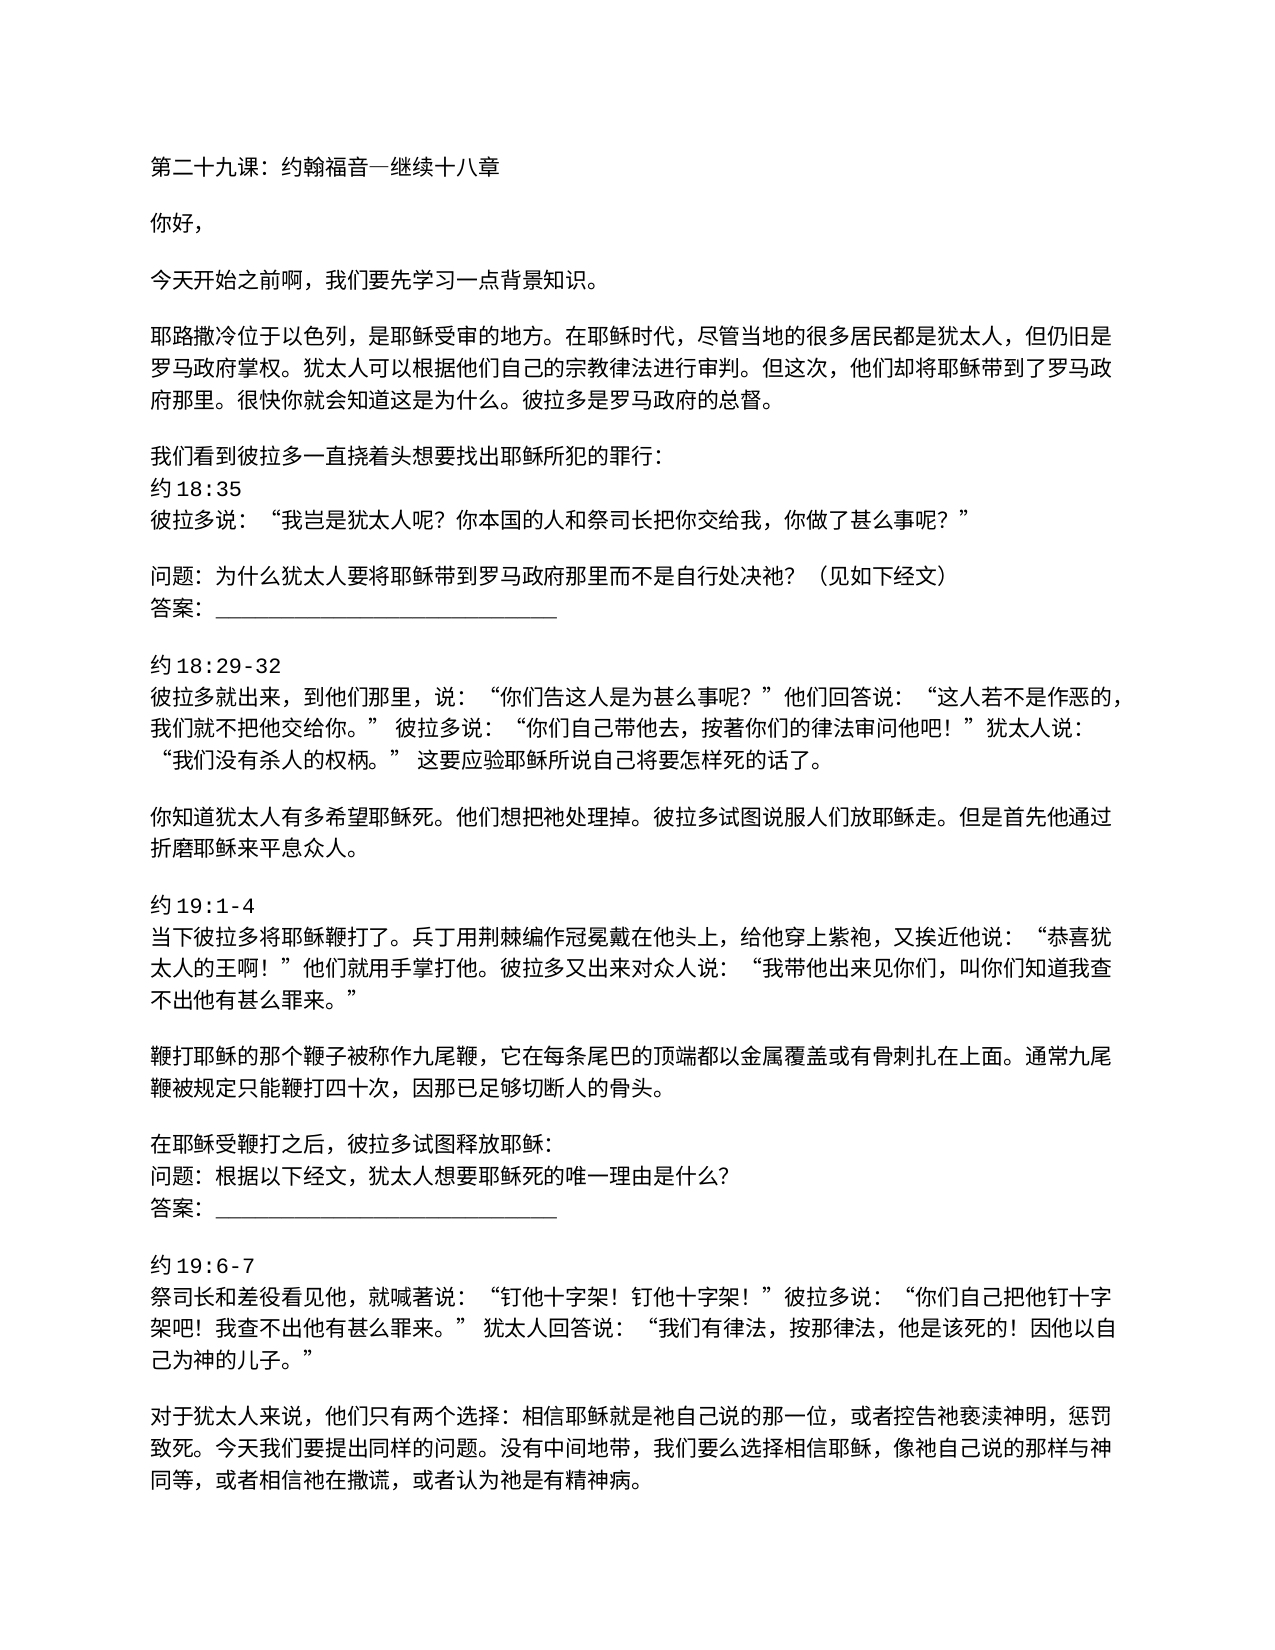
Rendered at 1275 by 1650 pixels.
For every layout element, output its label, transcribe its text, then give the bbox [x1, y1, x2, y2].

text 约18:29-32 [150, 648, 1125, 680]
text 答案：__________________________ [150, 1191, 1125, 1223]
text 答案：__________________________ [150, 591, 1125, 623]
text 对于犹太人来说，他们只有两个选择：相信耶稣就是祂自己说的那一位，或者控告祂亵渎神明，惩罚致死。今天我们要提出同样的问题。没有中间地带，我们要么选择相信耶稣，像祂自己说的那样与神同等，或者相信祂在撒谎，或者认为祂是有精神病。 [150, 1399, 1125, 1494]
text 你好， [150, 206, 1125, 238]
text 祭司长和差役看见他，就喊著说：“钉他十字架！钉他十字架！”彼拉多说：“你们自己把他钉十字架吧！我查不出他有甚么罪来。” 犹太人回答说：“我们有律法，按那律法，他是该死的！因他以自己为神的儿子。” [150, 1279, 1125, 1374]
text 问题：根据以下经文，犹太人想要耶稣死的唯一理由是什么？ [150, 1159, 1125, 1191]
text 当下彼拉多将耶稣鞭打了。兵丁用荆棘编作冠冕戴在他头上，给他穿上紫袍，又挨近他说：“恭喜犹太人的王啊！”他们就用手掌打他。彼拉多又出来对众人说：“我带他出来见你们，叫你们知道我查不出他有甚么罪来。” [150, 919, 1125, 1014]
text 在耶稣受鞭打之后，彼拉多试图释放耶稣： [150, 1127, 1125, 1159]
text 彼拉多说：“我岂是犹太人呢？你本国的人和祭司长把你交给我，你做了甚么事呢？” [150, 503, 1125, 534]
text 我们看到彼拉多一直挠着头想要找出耶稣所犯的罪行： [150, 439, 1125, 471]
text 约18:35 [150, 471, 1125, 503]
text 彼拉多就出来，到他们那里，说：“你们告这人是为甚么事呢？”他们回答说：“这人若不是作恶的，我们就不把他交给你。” 彼拉多说：“你们自己带他去，按著你们的律法审问他吧！”犹太人说：“我们没有杀人的权柄。” 这要应验耶稣所说自己将要怎样死的话了。 [150, 680, 1125, 775]
text 鞭打耶稣的那个鞭子被称作九尾鞭，它在每条尾巴的顶端都以金属覆盖或有骨刺扎在上面。通常九尾鞭被规定只能鞭打四十次，因那已足够切断人的骨头。 [150, 1039, 1125, 1103]
text 今天开始之前啊，我们要先学习一点背景知识。 [150, 263, 1125, 294]
text 问题：为什么犹太人要将耶稣带到罗马政府那里而不是自行处决祂？（见如下经文） [150, 559, 1125, 591]
text 你知道犹太人有多希望耶稣死。他们想把祂处理掉。彼拉多试图说服人们放耶稣走。但是首先他通过折磨耶稣来平息众人。 [150, 799, 1125, 863]
text 约19:1-4 [150, 888, 1125, 919]
text 第二十九课：约翰福音—继续十八章 [150, 150, 1125, 182]
text 约19:6-7 [150, 1248, 1125, 1279]
text 耶路撒冷位于以色列，是耶稣受审的地方。在耶稣时代，尽管当地的很多居民都是犹太人，但仍旧是罗马政府掌权。犹太人可以根据他们自己的宗教律法进行审判。但这次，他们却将耶稣带到了罗马政府那里。很快你就会知道这是为什么。彼拉多是罗马政府的总督。 [150, 319, 1125, 414]
